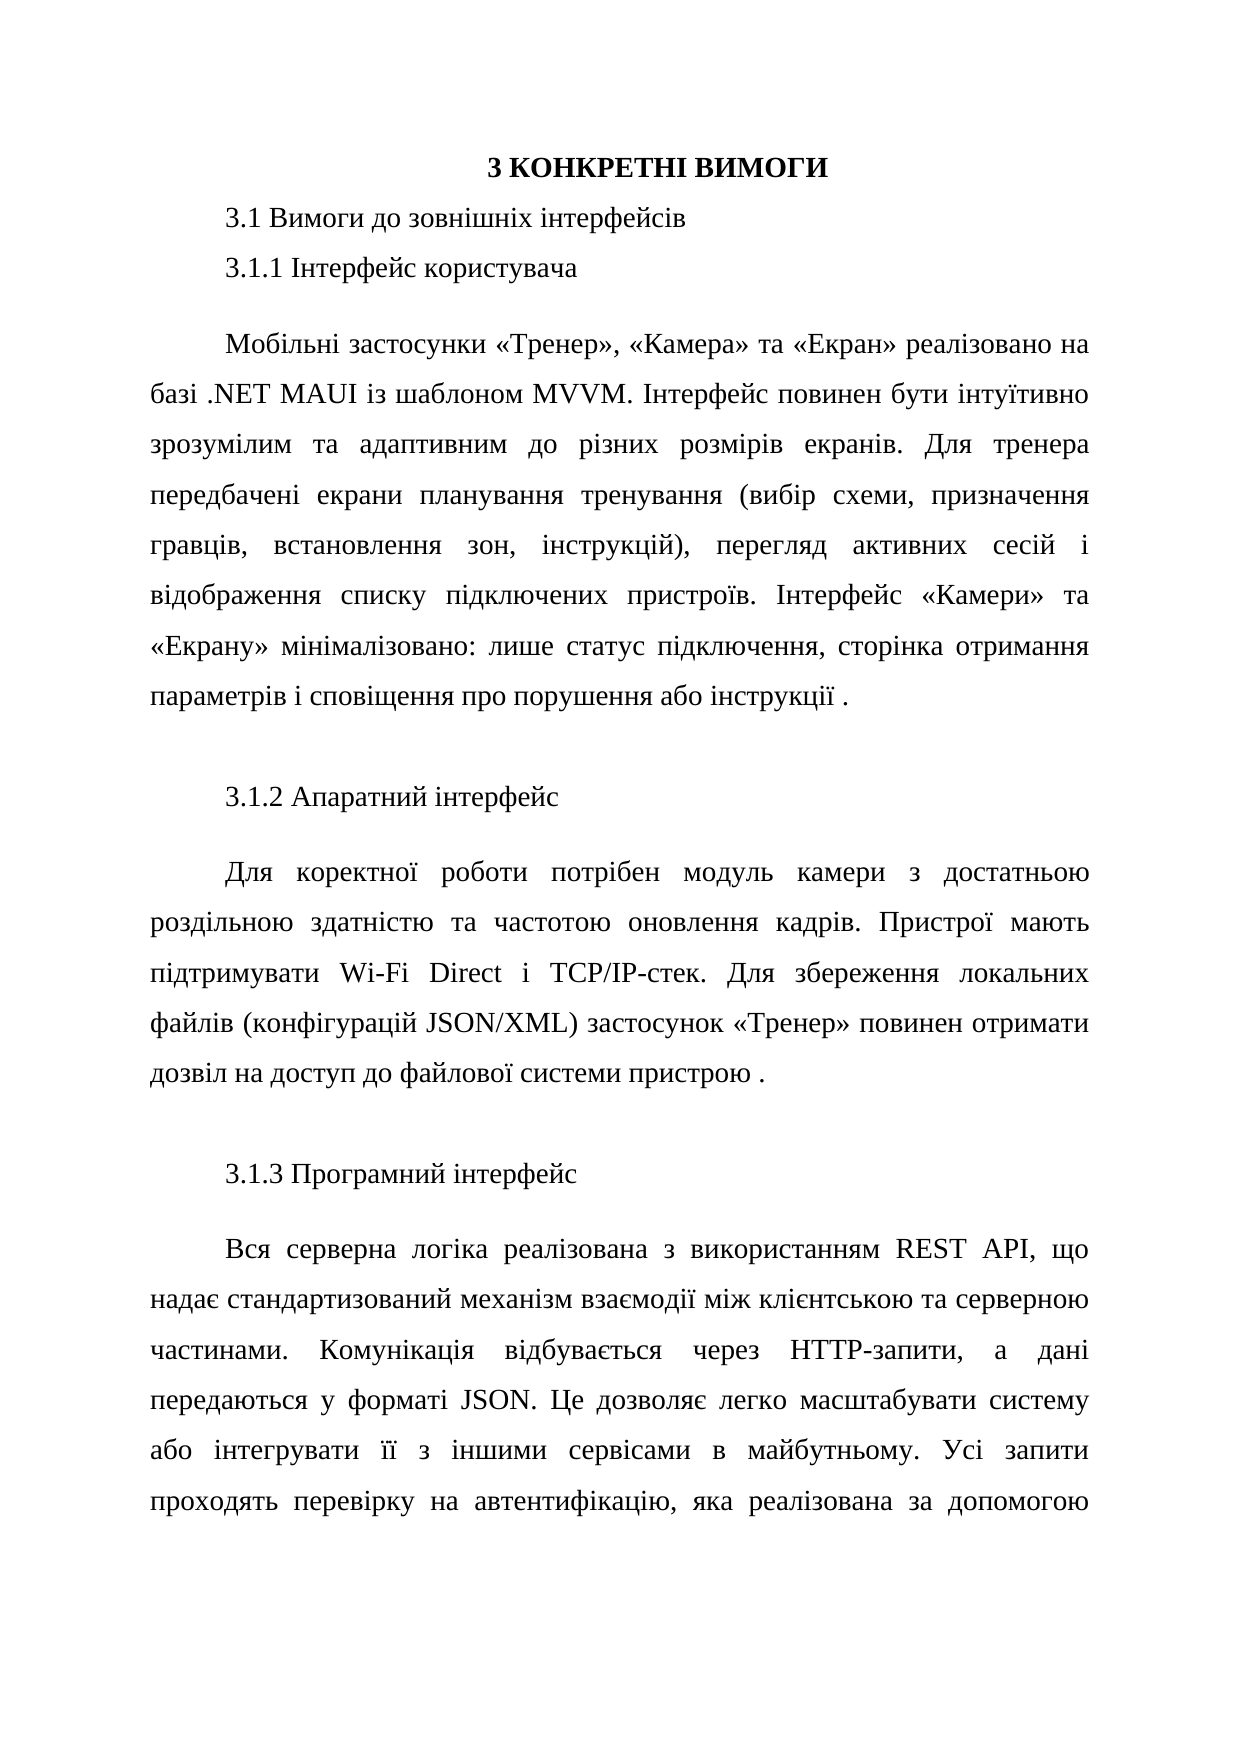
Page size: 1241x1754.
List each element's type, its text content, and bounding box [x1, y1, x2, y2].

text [150, 1231, 1090, 1516]
subtitle 3.1 Вимоги до зовнішніх інтерфейсів [150, 200, 1090, 234]
subtitle 3.1.3 Програмний інтерфейс [150, 1156, 1090, 1189]
subtitle 3 КОНКРЕТНІ ВИМОГИ [150, 150, 1090, 183]
subtitle 3.1.2 Апаратний інтерфейс [150, 779, 1090, 812]
text Для коректної роботи потрібен модуль камери з достатньою роздільною здатністю та частотою оновлення кадрів. Пристрої мають підтримувати Wi-Fi Direct і TCP/IP-стек. Для збереження локальних файлів (конфігурацій JSON/XML) застосунок «Тренер» повинен отримати дозвіл на доступ до файлової системи пристрою . [150, 854, 1090, 1089]
subtitle 3.1.1 Інтерфейс користувача [150, 251, 1090, 284]
text Мобільні застосунки «Тренер», «Камера» та «Екран» реалізовано на базі .NET MAUI із шаблоном MVVM. Інтерфейс повинен бути інтуїтивно зрозумілим та адаптивним до різних розмірів екранів. Для тренера передбачені екрани планування тренування (вибір схеми, призначення гравців, встановлення зон, інструкцій), перегляд активних сесій і відображення списку підключених пристроїв. Інтерфейс «Камери» та «Екрану» мінімалізовано: лише статус підключення, сторінка отримання параметрів і сповіщення про порушення або інструкції . [150, 326, 1090, 712]
